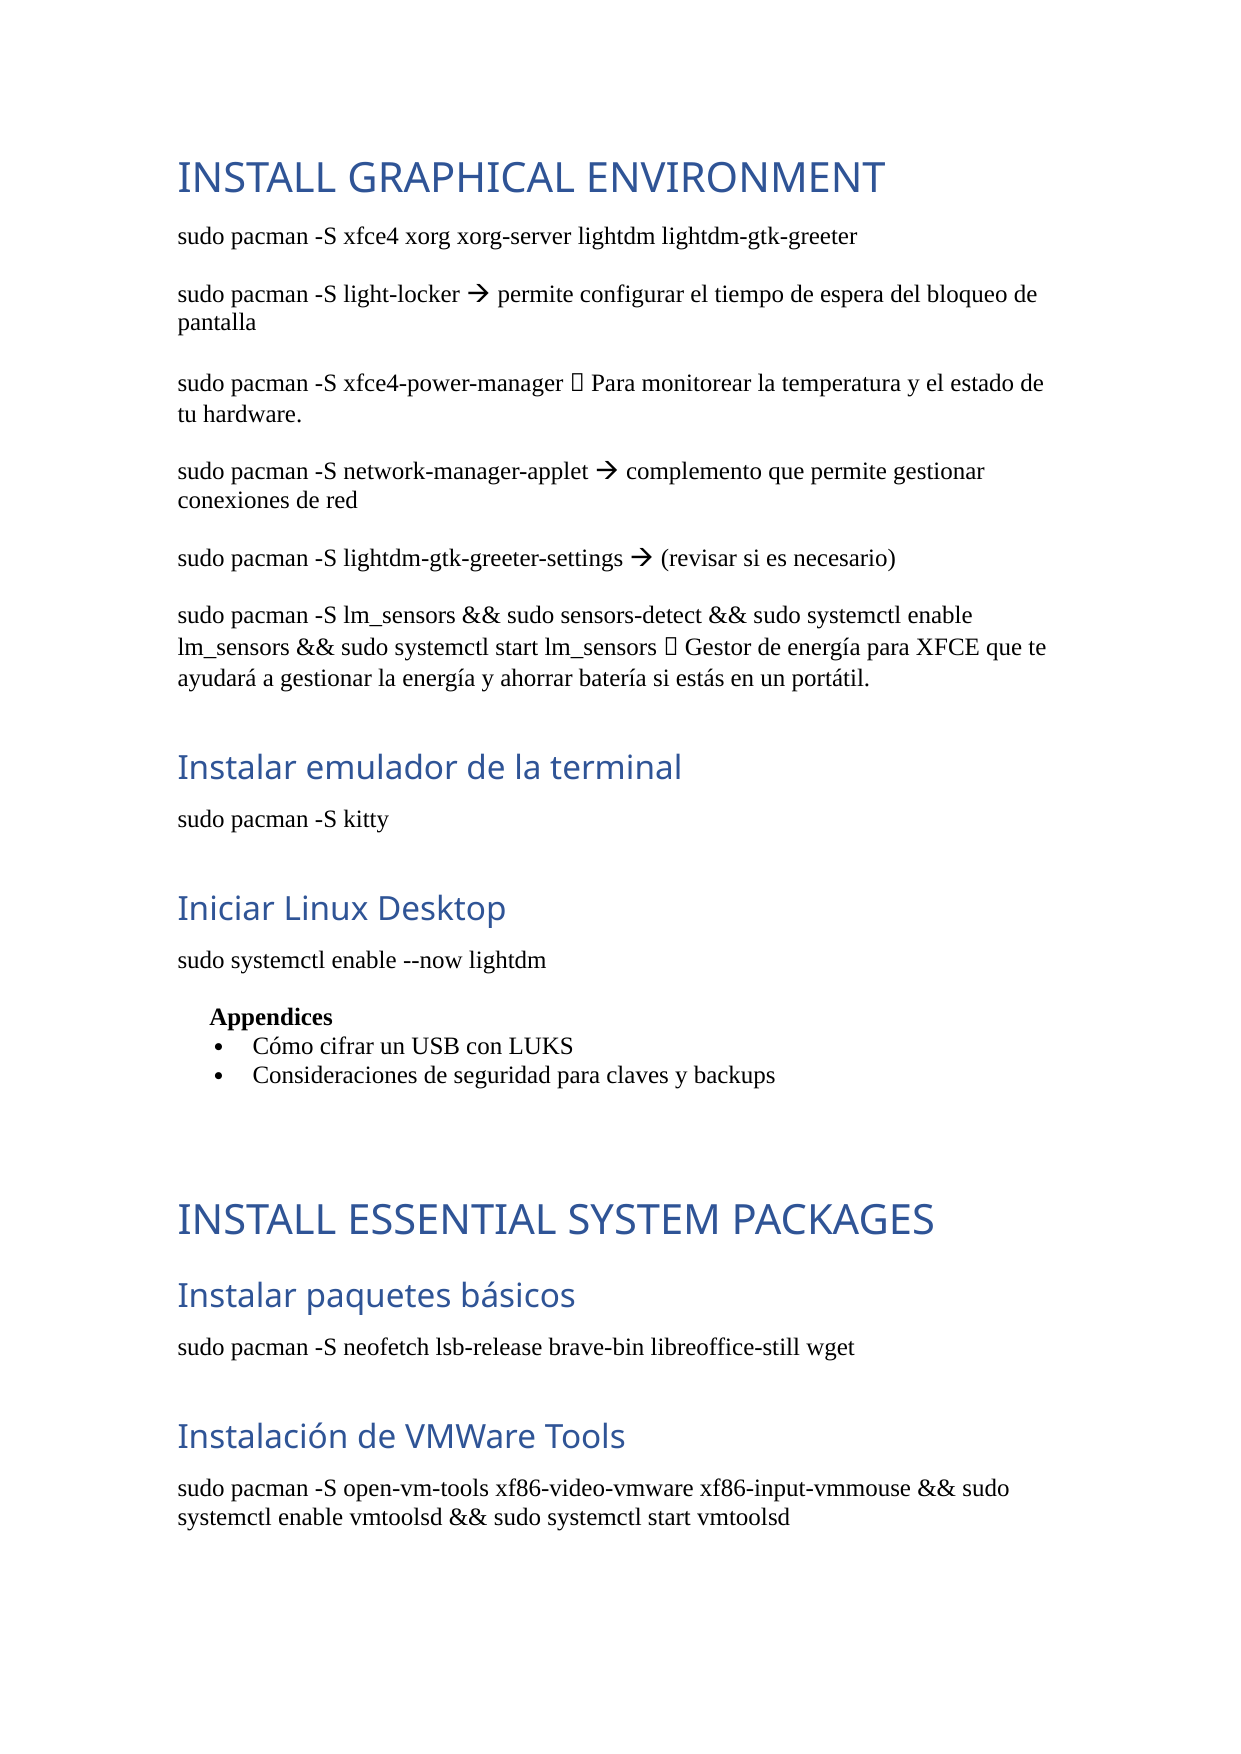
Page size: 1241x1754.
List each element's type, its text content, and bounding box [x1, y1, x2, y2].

subtitle Iniciar Linux Desktop [177, 884, 1063, 930]
subtitle Instalación de VMWare Tools [177, 1413, 1063, 1458]
subtitle INSTALL GRAPHICAL ENVIRONMENT [177, 148, 1063, 204]
text sudo pacman -S lightdm-gtk-greeter-settings (revisar si es necesario) [177, 543, 1063, 571]
subtitle Instalar emulador de la terminal [177, 743, 1063, 789]
text sudo systemctl enable --now lightdm [177, 945, 1063, 974]
text sudo pacman -S light-locker permite configurar el tiempo de espera del bloqueo de pantalla [177, 279, 1063, 336]
text sudo pacman -S xfce4-power-manager  Para monitorear la temperatura y el estado de tu hardware. [177, 365, 1063, 428]
list Cómo cifrar un USB con LUKS [215, 1031, 1063, 1060]
subtitle Instalar paquetes básicos [177, 1272, 1063, 1317]
text sudo pacman -S kitty [177, 804, 1063, 833]
text sudo pacman -S neofetch lsb-release brave-bin libreoffice-still wget [177, 1332, 1063, 1361]
list Consideraciones de seguridad para claves y backups [215, 1060, 1063, 1089]
text sudo pacman -S network-manager-applet complemento que permite gestionar conexiones de red [177, 456, 1063, 514]
text  Appendices [177, 1002, 1063, 1031]
text sudo pacman -S lm_sensors && sudo sensors-detect && sudo systemctl enable lm_sensors && sudo systemctl start lm_sensors  Gestor de energía para XFCE que te ayudará a gestionar la energía y ahorrar batería si estás en un portátil. [177, 600, 1063, 692]
text sudo pacman -S open-vm-tools xf86-video-vmware xf86-input-vmmouse && sudo systemctl enable vmtoolsd && sudo systemctl start vmtoolsd [177, 1473, 1063, 1531]
text sudo pacman -S xfce4 xorg xorg-server lightdm lightdm-gtk-greeter [177, 221, 1063, 250]
subtitle INSTALL ESSENTIAL SYSTEM PACKAGES [177, 1190, 1063, 1247]
